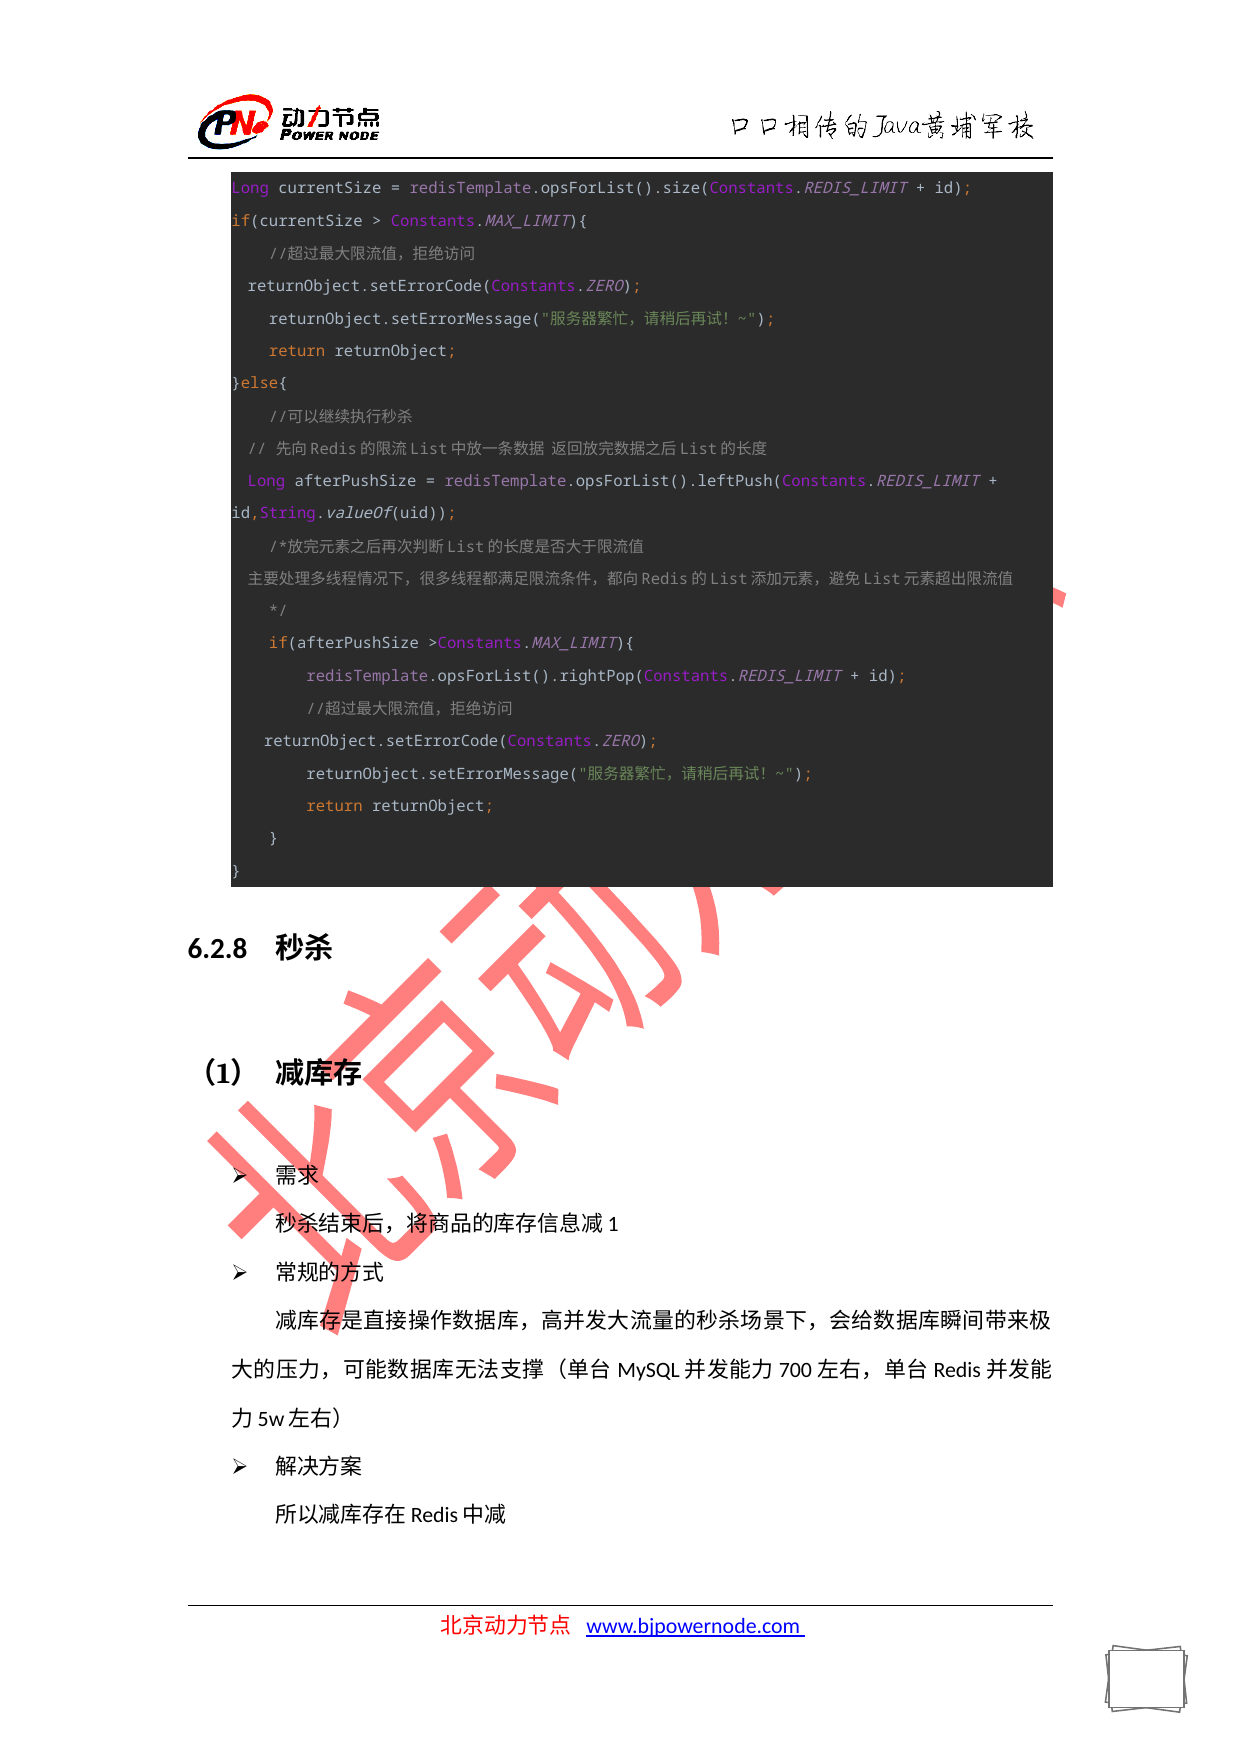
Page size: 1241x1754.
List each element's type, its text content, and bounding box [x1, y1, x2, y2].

picture [187, 88, 1053, 155]
text 减库存是直接操作数据库，高并发大流量的秒杀场景下，会给数据库瞬间带来极大的压力，可能数据库无法支撑（单台MySQL并发能力700左右，单台Redis并发能力5w左右） [231, 1303, 1053, 1433]
subtitle 秒杀 [187, 914, 1053, 979]
list 需求 [231, 1158, 1053, 1190]
subtitle 减库存 [187, 1039, 1053, 1104]
text 所以减库存在Redis中减 [231, 1497, 1053, 1529]
list 常规的方式 [231, 1254, 1053, 1287]
text 秒杀结束后，将商品的库存信息减1 [187, 1206, 1053, 1238]
list 解决方案 [231, 1448, 1053, 1481]
